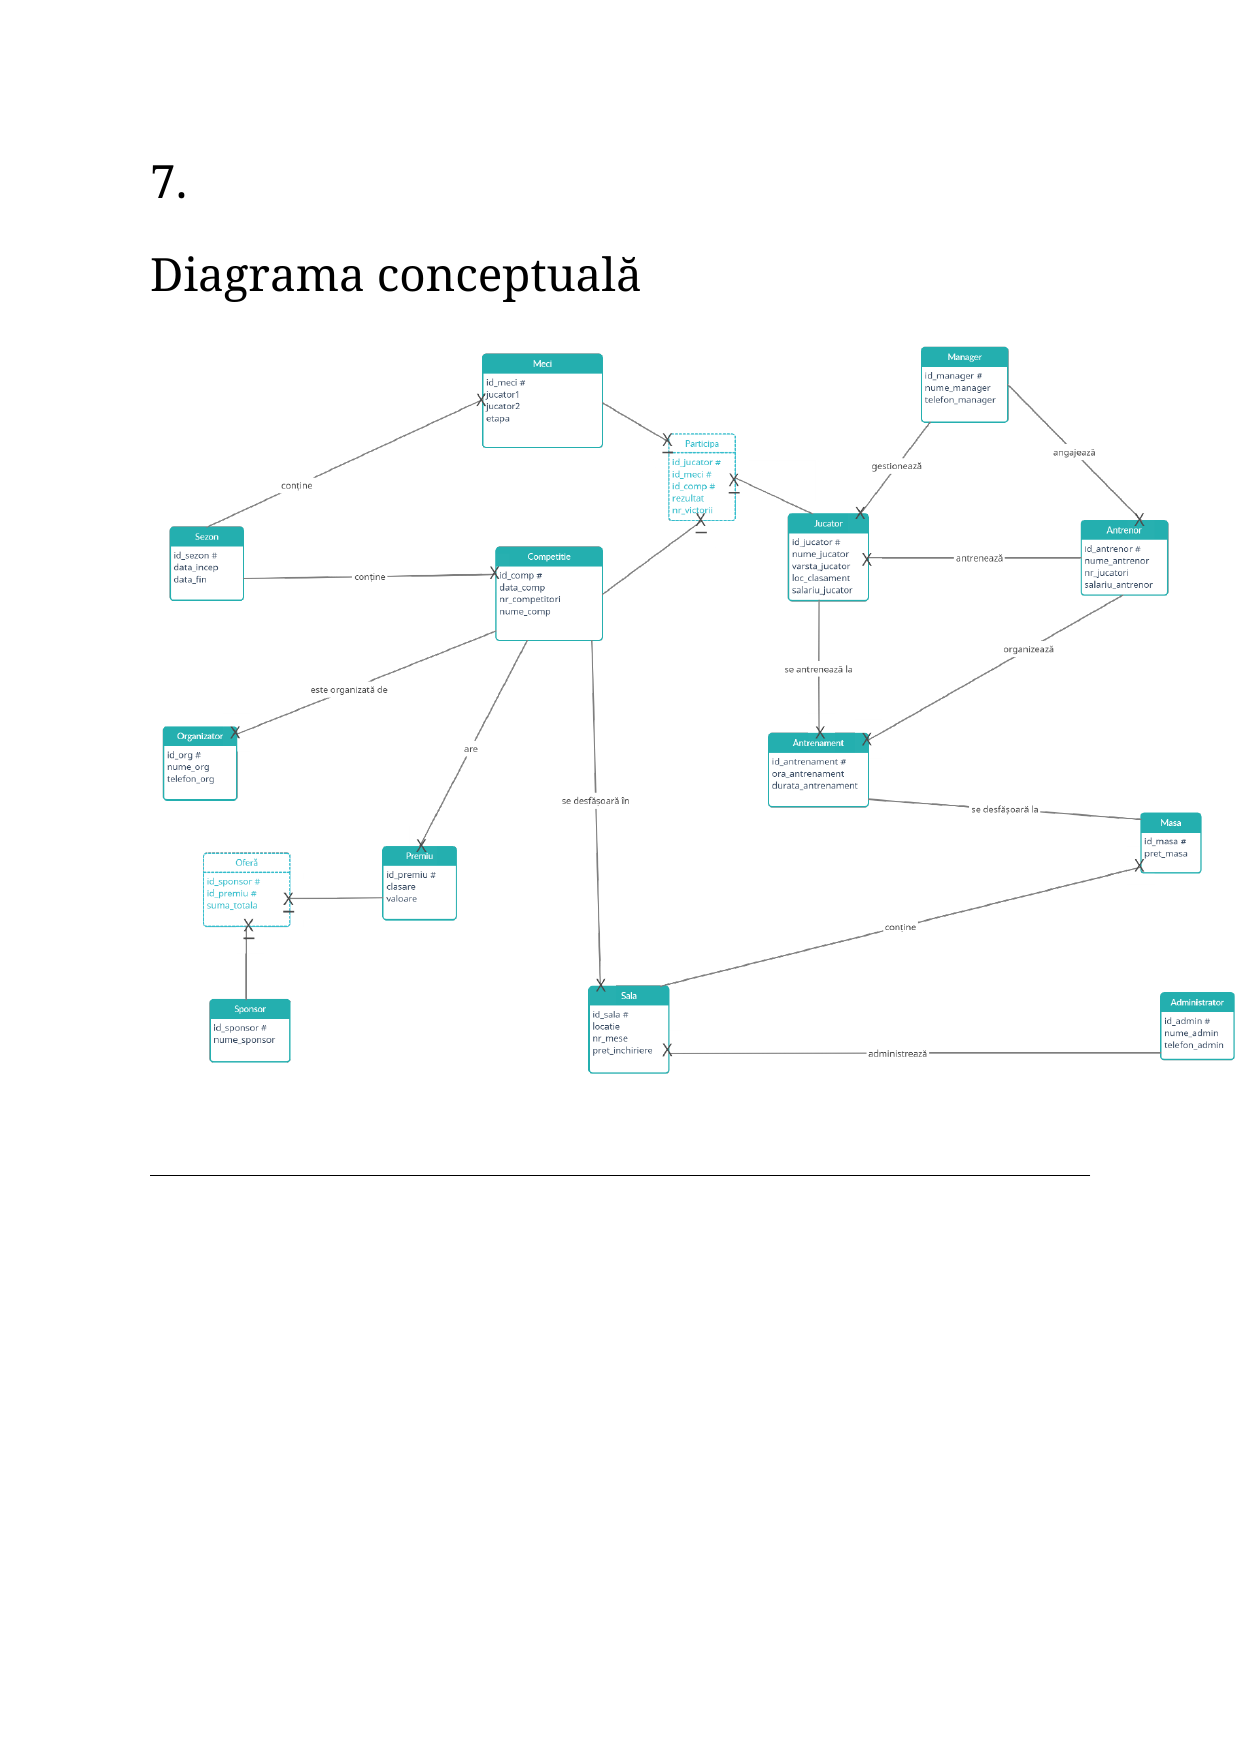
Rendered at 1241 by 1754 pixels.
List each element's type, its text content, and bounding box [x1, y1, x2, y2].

text 7. [150, 150, 1090, 212]
text Diagrama conceptuală [150, 242, 1090, 305]
picture [150, 335, 1241, 1086]
